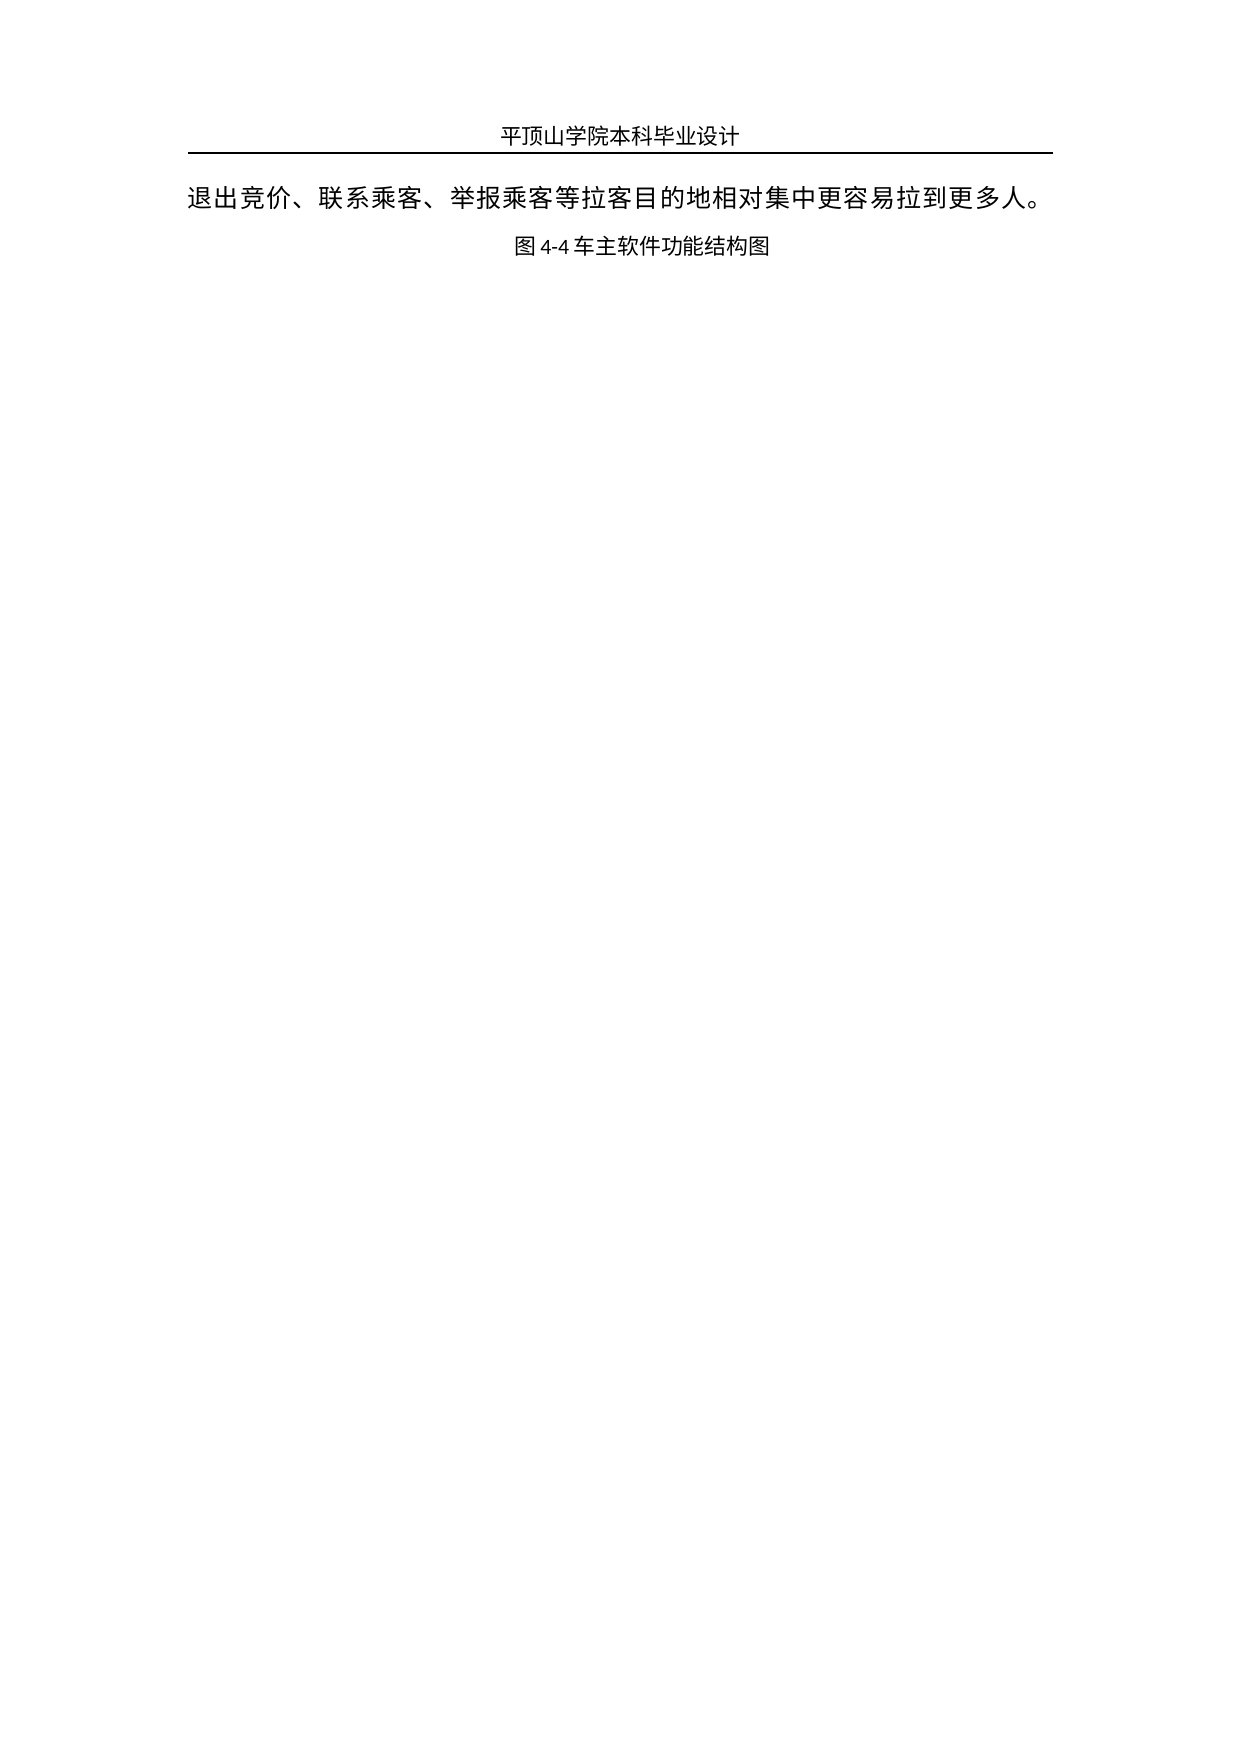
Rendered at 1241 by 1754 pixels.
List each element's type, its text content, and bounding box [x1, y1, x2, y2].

text 车主用户：车主可以进行查询拼车信息、对发布的拼车信息进行竞价拉客，退出竞价、联系乘客、举报乘客等拉客目的地相对集中更容易拉到更多人。 [187, 164, 1053, 229]
text 图4-4车主软件功能结构图 [187, 229, 1053, 261]
